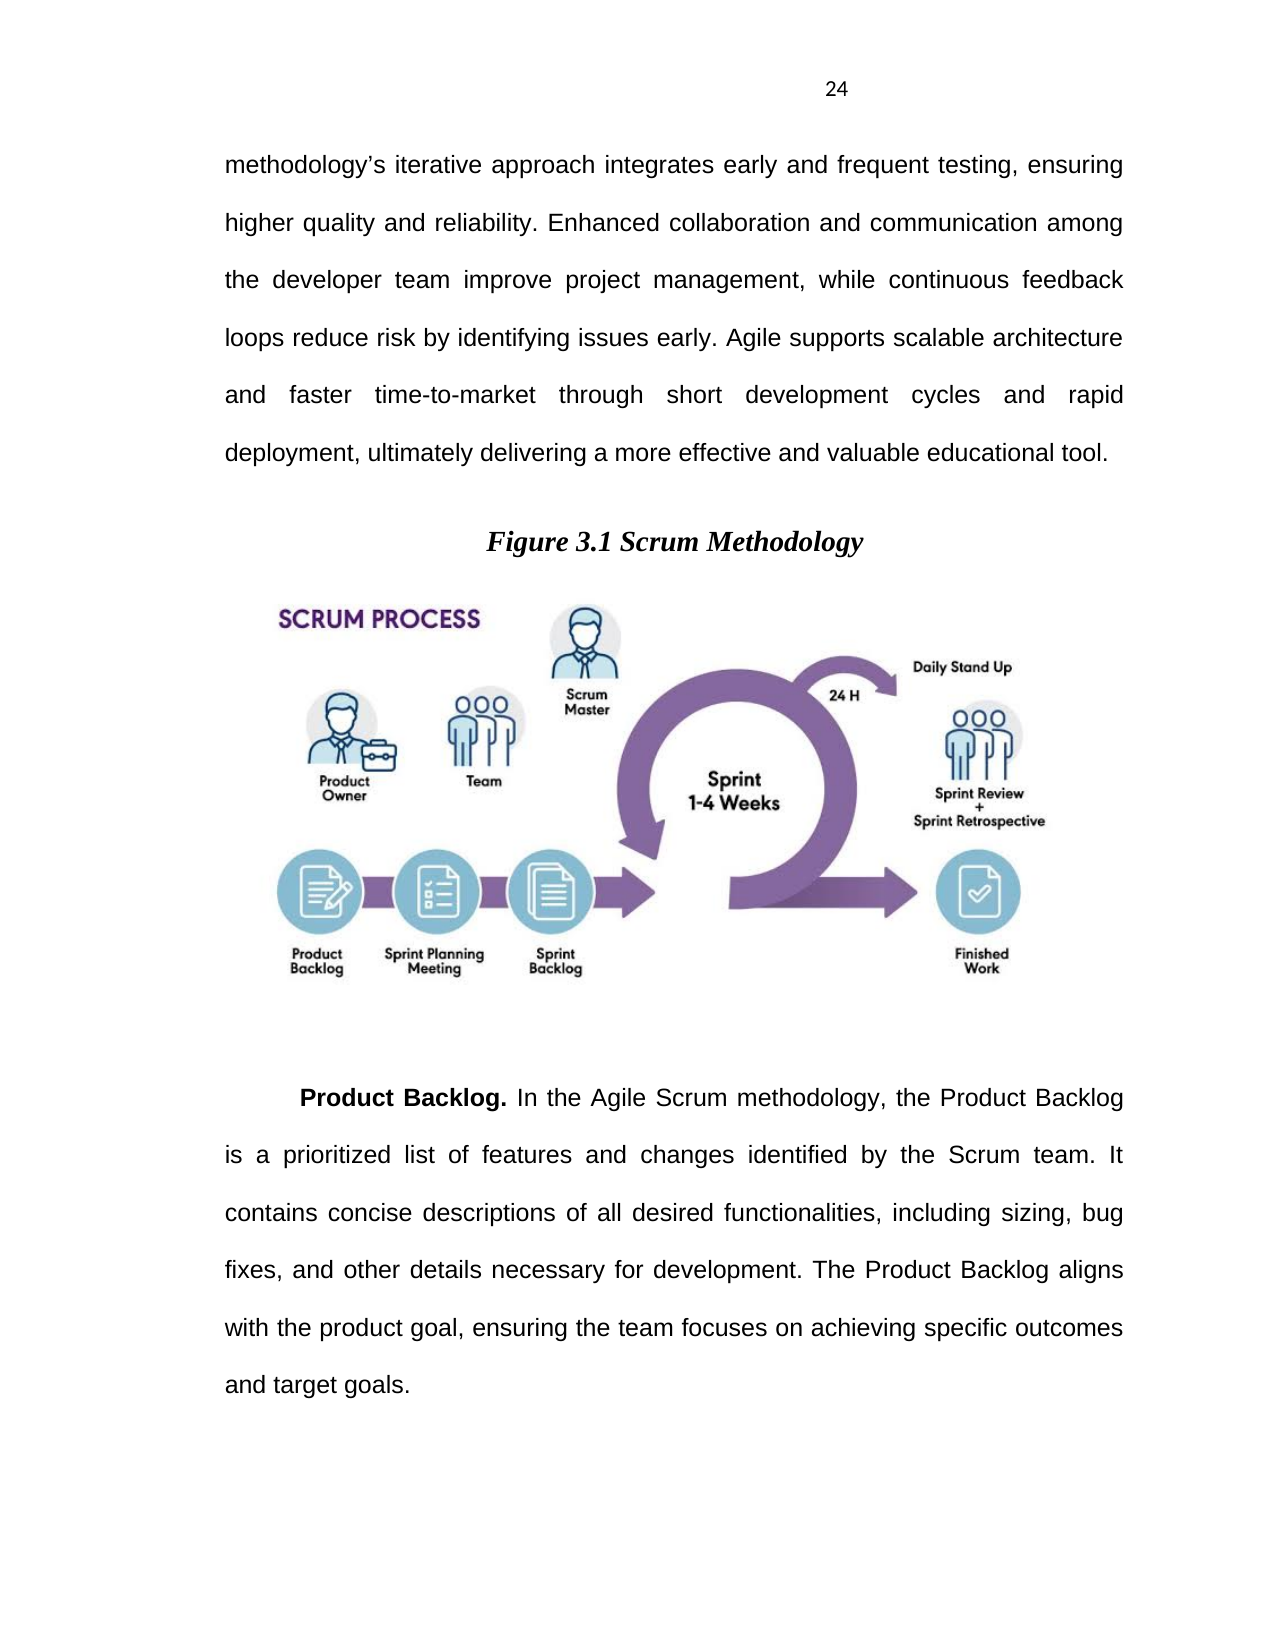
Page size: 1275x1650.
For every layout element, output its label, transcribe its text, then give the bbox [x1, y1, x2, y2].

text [224, 150, 1125, 466]
text Figure 3.1 Scrum Methodology [224, 524, 1125, 557]
picture [224, 568, 1090, 1021]
